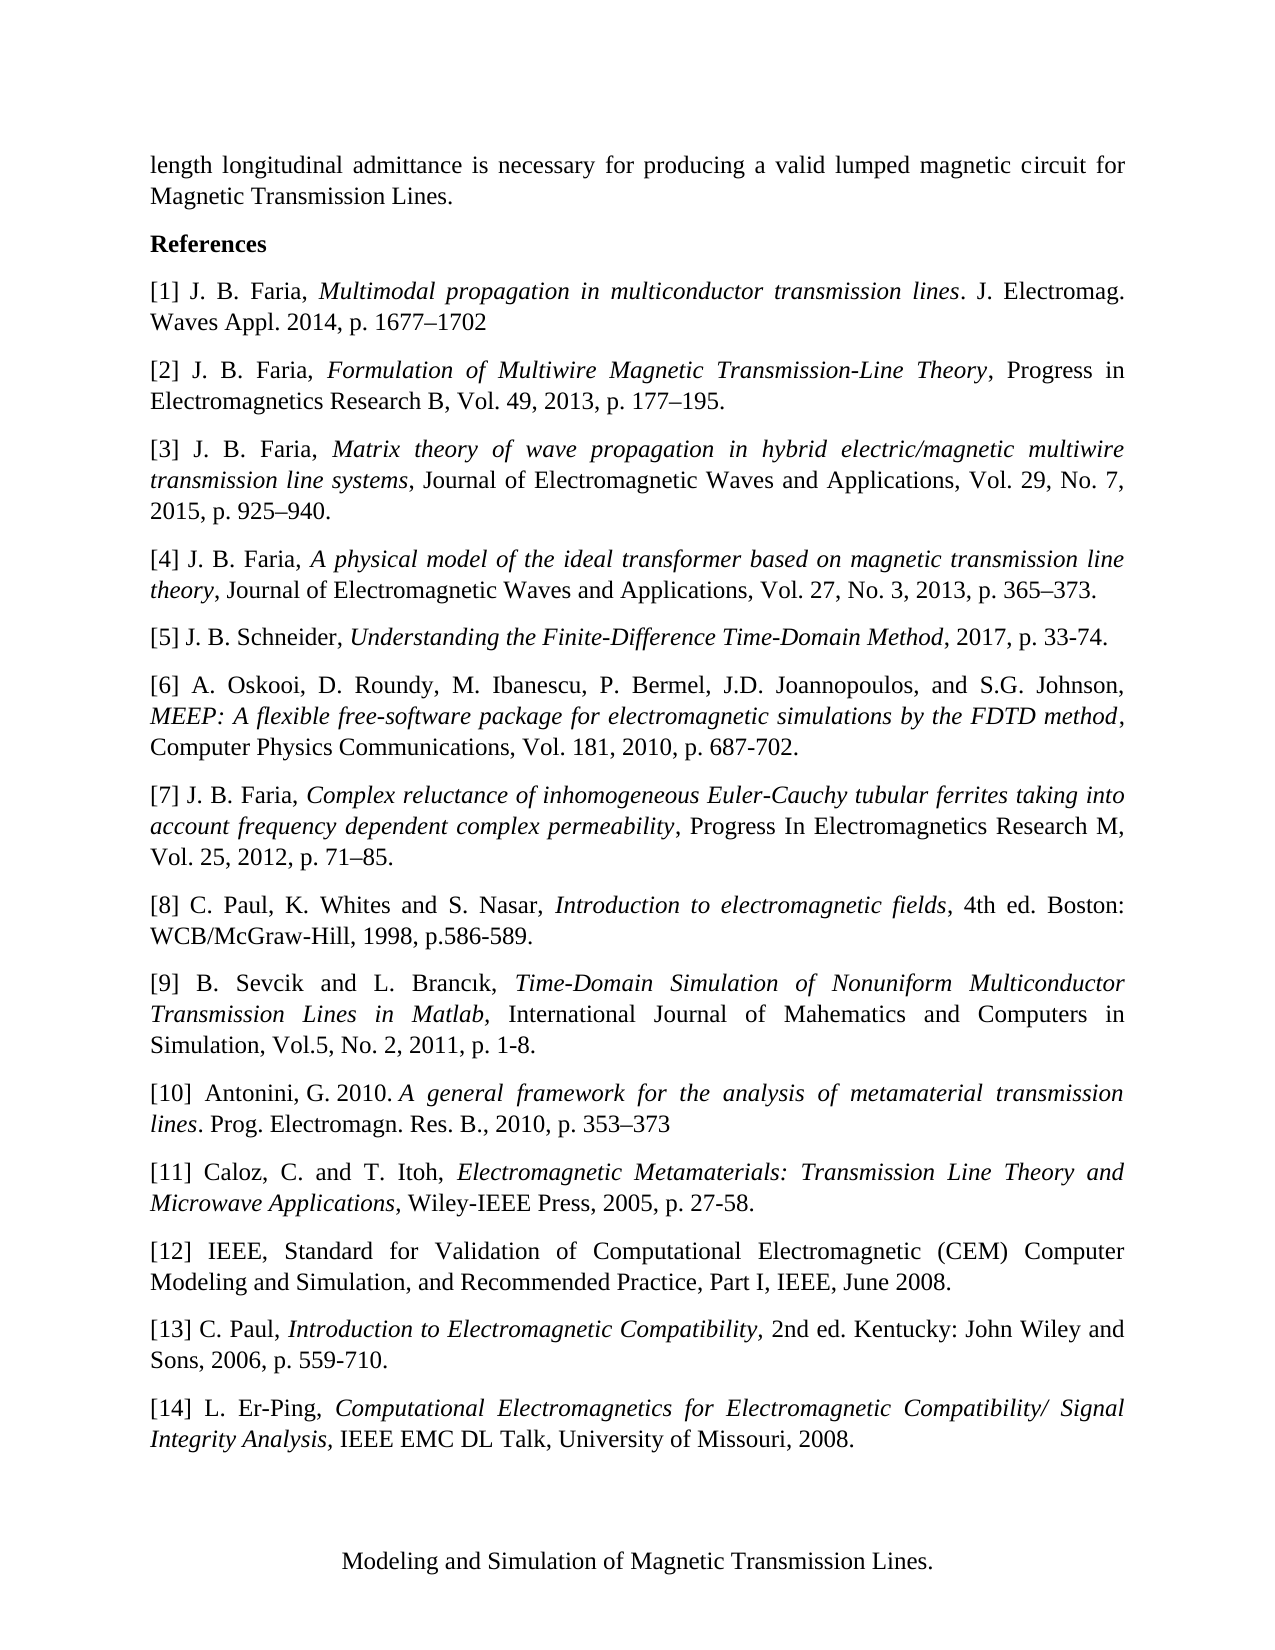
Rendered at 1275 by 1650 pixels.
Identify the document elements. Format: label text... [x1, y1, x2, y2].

text [7] J. B. Faria, Complex reluctance of inhomogeneous Euler-Cauchy tubular ferrites taking into account frequency dependent complex permeability, Progress In Electromagnetics Research M, Vol. 25, 2012, p. 71–85. [150, 780, 1125, 871]
text [8] C. Paul, K. Whites and S. Nasar, Introduction to electromagnetic fields, 4th ed. Boston: WCB/McGraw-Hill, 1998, p.586-589. [150, 890, 1125, 949]
text [11] Caloz, C. and T. Itoh, Electromagnetic Metamaterials: Transmission Line Theory and Microwave Applications, Wiley-IEEE Press, 2005, p. 27-58. [150, 1157, 1125, 1217]
text [13] C. Paul, Introduction to Electromagnetic Compatibility, 2nd ed. Kentucky: John Wiley and Sons, 2006, p. 559-710. [150, 1314, 1125, 1374]
text [4] J. B. Faria, A physical model of the ideal transformer based on magnetic transmission line theory, Journal of Electromagnetic Waves and Applications, Vol. 27, No. 3, 2013, p. 365–373. [150, 544, 1125, 603]
text [1] J. B. Faria, Multimodal propagation in multiconductor transmission lines. J. Electromag. Waves Appl. 2014, p. 1677–1702 [150, 276, 1125, 336]
text [6] A. Oskooi, D. Roundy, M. Ibanescu, P. Bermel, J.D. Joannopoulos, and S.G. Johnson, MEEP: A flexible free-software package for electromagnetic simulations by the FDTD method, Computer Physics Communications, Vol. 181, 2010, p. 687-702. [150, 670, 1125, 761]
text References [150, 229, 1125, 257]
text [3] J. B. Faria, Matrix theory of wave propagation in hybrid electric/magnetic multiwire transmission line systems, Journal of Electromagnetic Waves and Applications, Vol. 29, No. 7, 2015, p. 925–940. [150, 434, 1125, 525]
text [10] Antonini, G. 2010. A general framework for the analysis of metamaterial transmission lines. Prog. Electromagn. Res. B., 2010, p. 353–373 [150, 1078, 1125, 1138]
text [2] J. B. Faria, Formulation of Multiwire Magnetic Transmission-Line Theory, Progress in Electromagnetics Research B, Vol. 49, 2013, p. 177–195. [150, 355, 1125, 415]
text [12] IEEE, Standard for Validation of Computational Electromagnetic (CEM) Computer Modeling and Simulation, and Recommended Practice, Part I, IEEE, June 2008. [150, 1236, 1125, 1296]
text [5] J. B. Schneider, Understanding the Finite-Difference Time-Domain Method, 2017, p. 33-74. [150, 622, 1125, 651]
text [14] L. Er-Ping, Computational Electromagnetics for Electromagnetic Compatibility/ Signal Integrity Analysis, IEEE EMC DL Talk, University of Missouri, 2008. [150, 1393, 1125, 1453]
text [9] B. Sevcik and L. Brancık, Time-Domain Simulation of Nonuniform Multiconductor Transmission Lines in Matlab, International Journal of Mahematics and Computers in Simulation, Vol.5, No. 2, 2011, p. 1-8. [150, 968, 1125, 1059]
